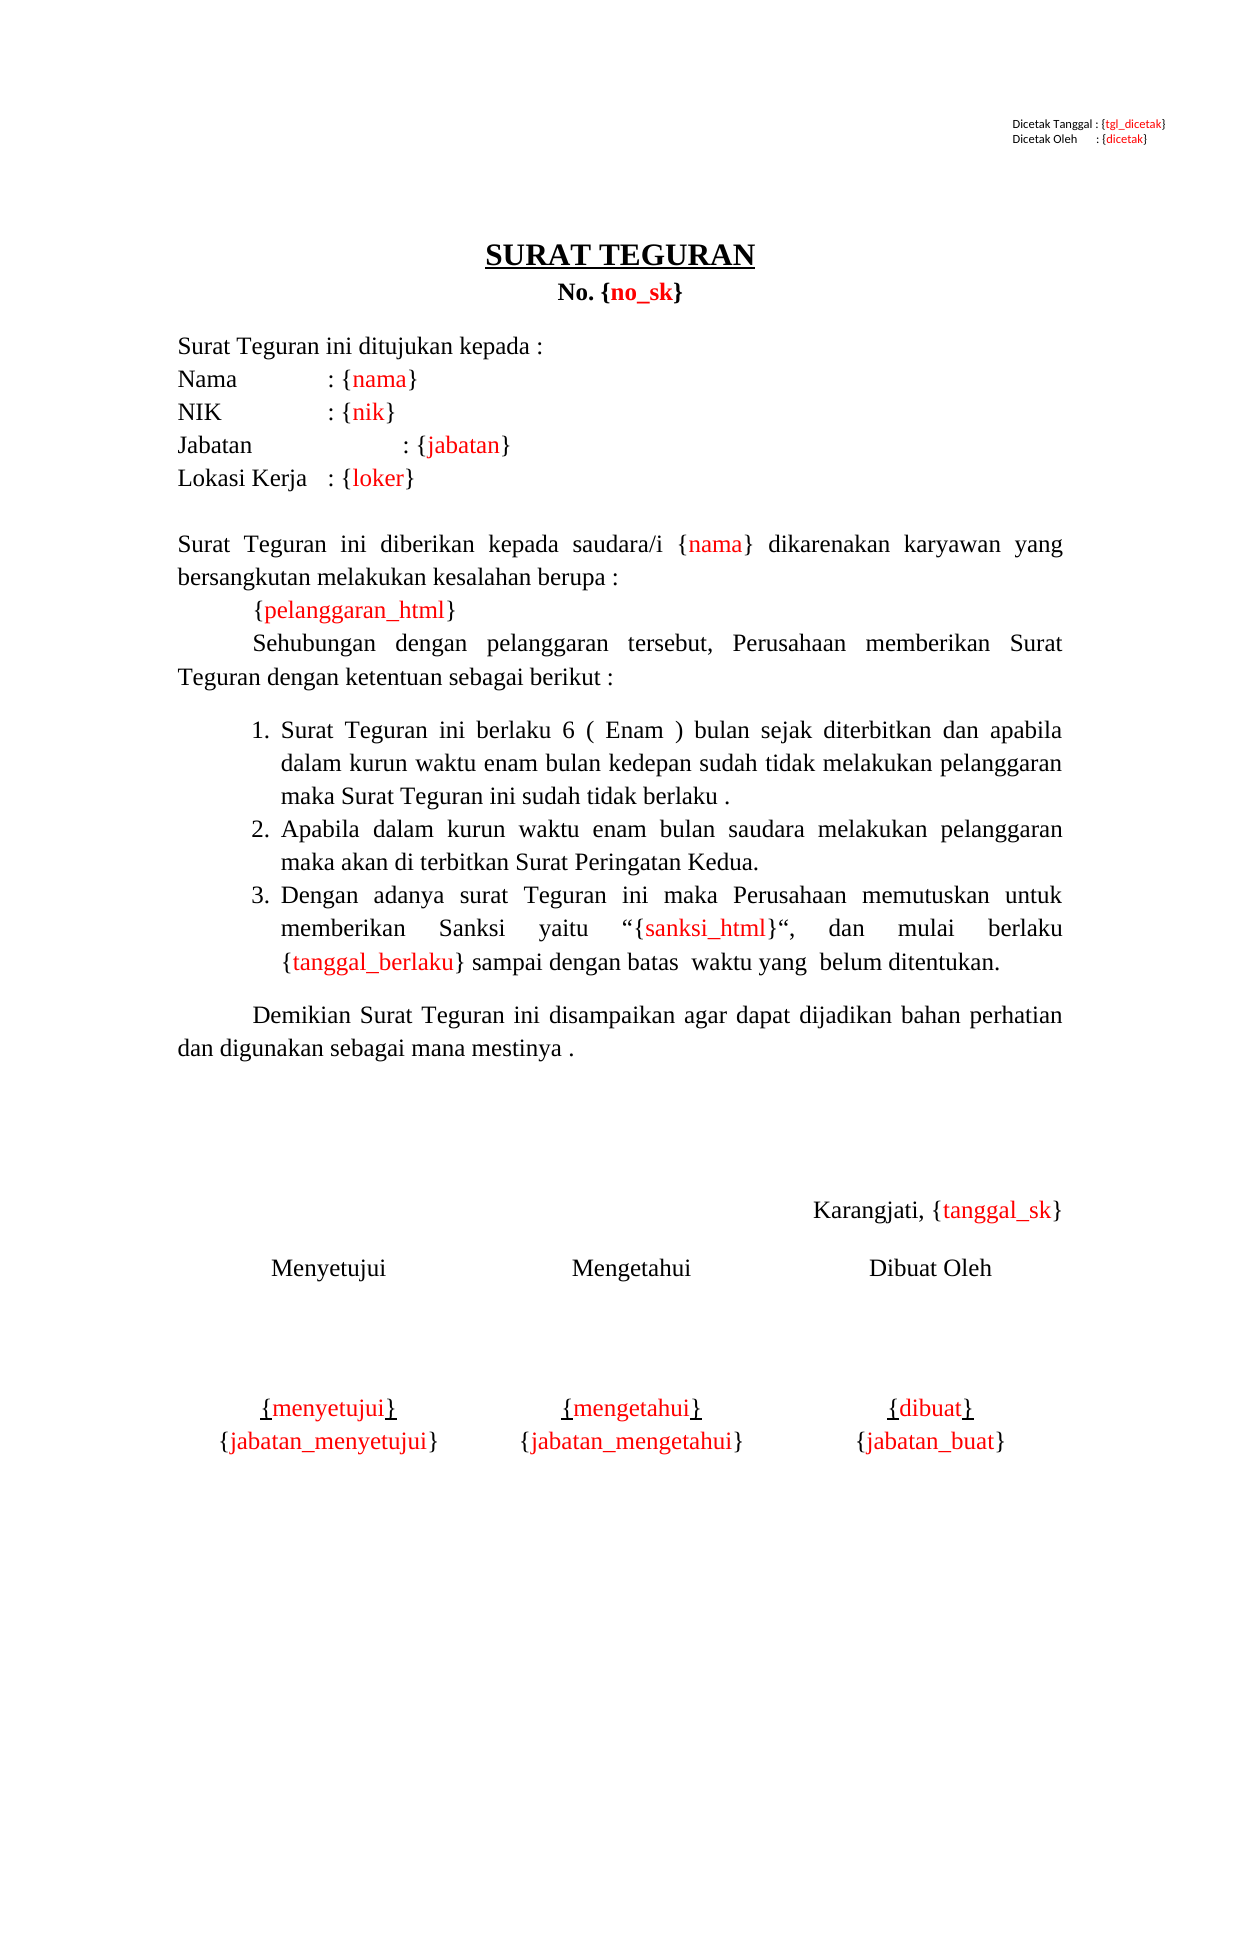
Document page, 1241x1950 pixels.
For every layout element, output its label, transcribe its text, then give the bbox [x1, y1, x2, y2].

list Surat Teguran ini berlaku 6 ( Enam ) bulan sejak diterbitkan dan apabila dalam kurun waktu enam bulan kedepan sudah tidak melakukan pelanggaran maka Surat Teguran ini sudah tidak berlaku . [251, 715, 1063, 810]
table_cell {dibuat} {jabatan_buat} [783, 1286, 1077, 1464]
table_header Menyetujui [177, 1253, 479, 1286]
text {pelanggaran_html} [251, 596, 1063, 624]
text Karangjati, {tanggal_sk} [177, 1195, 1063, 1224]
text Demikian Surat Teguran ini disampaikan agar dapat dijadikan bahan perhatian dan digunakan sebagai mana mestinya . [177, 1000, 1063, 1062]
table_header Dibuat Oleh [783, 1253, 1077, 1286]
table_header Mengetahui [480, 1253, 783, 1286]
text Nama : {nama} [177, 364, 1063, 393]
table_cell {menyetujui} {jabatan_menyetujui} [177, 1286, 479, 1464]
text Jabatan : {jabatan} [177, 430, 1063, 459]
text Lokasi Kerja : {loker} [177, 463, 1063, 492]
text SURAT TEGURAN [177, 236, 1063, 272]
text Sehubungan dengan pelanggaran tersebut, Perusahaan memberikan Surat Teguran dengan ketentuan sebagai berikut : [177, 628, 1063, 690]
text NIK : {nik} [177, 397, 1063, 426]
list Dengan adanya surat Teguran ini maka Perusahaan memutuskan untuk memberikan Sanksi yaitu “{sanksi_html}“, dan mulai berlaku {tanggal_berlaku} sampai dengan batas waktu yang belum ditentukan. [251, 881, 1063, 975]
table_cell {mengetahui} {jabatan_mengetahui} [480, 1286, 783, 1464]
text Surat Teguran ini ditujukan kepada : [177, 331, 1063, 360]
list Apabila dalam kurun waktu enam bulan saudara melakukan pelanggaran maka akan di terbitkan Surat Peringatan Kedua. [251, 814, 1063, 876]
text Surat Teguran ini diberikan kepada saudara/i {nama} dikarenakan karyawan yang bersangkutan melakukan kesalahan berupa : [177, 529, 1063, 591]
text No. {no_sk} [177, 277, 1063, 306]
